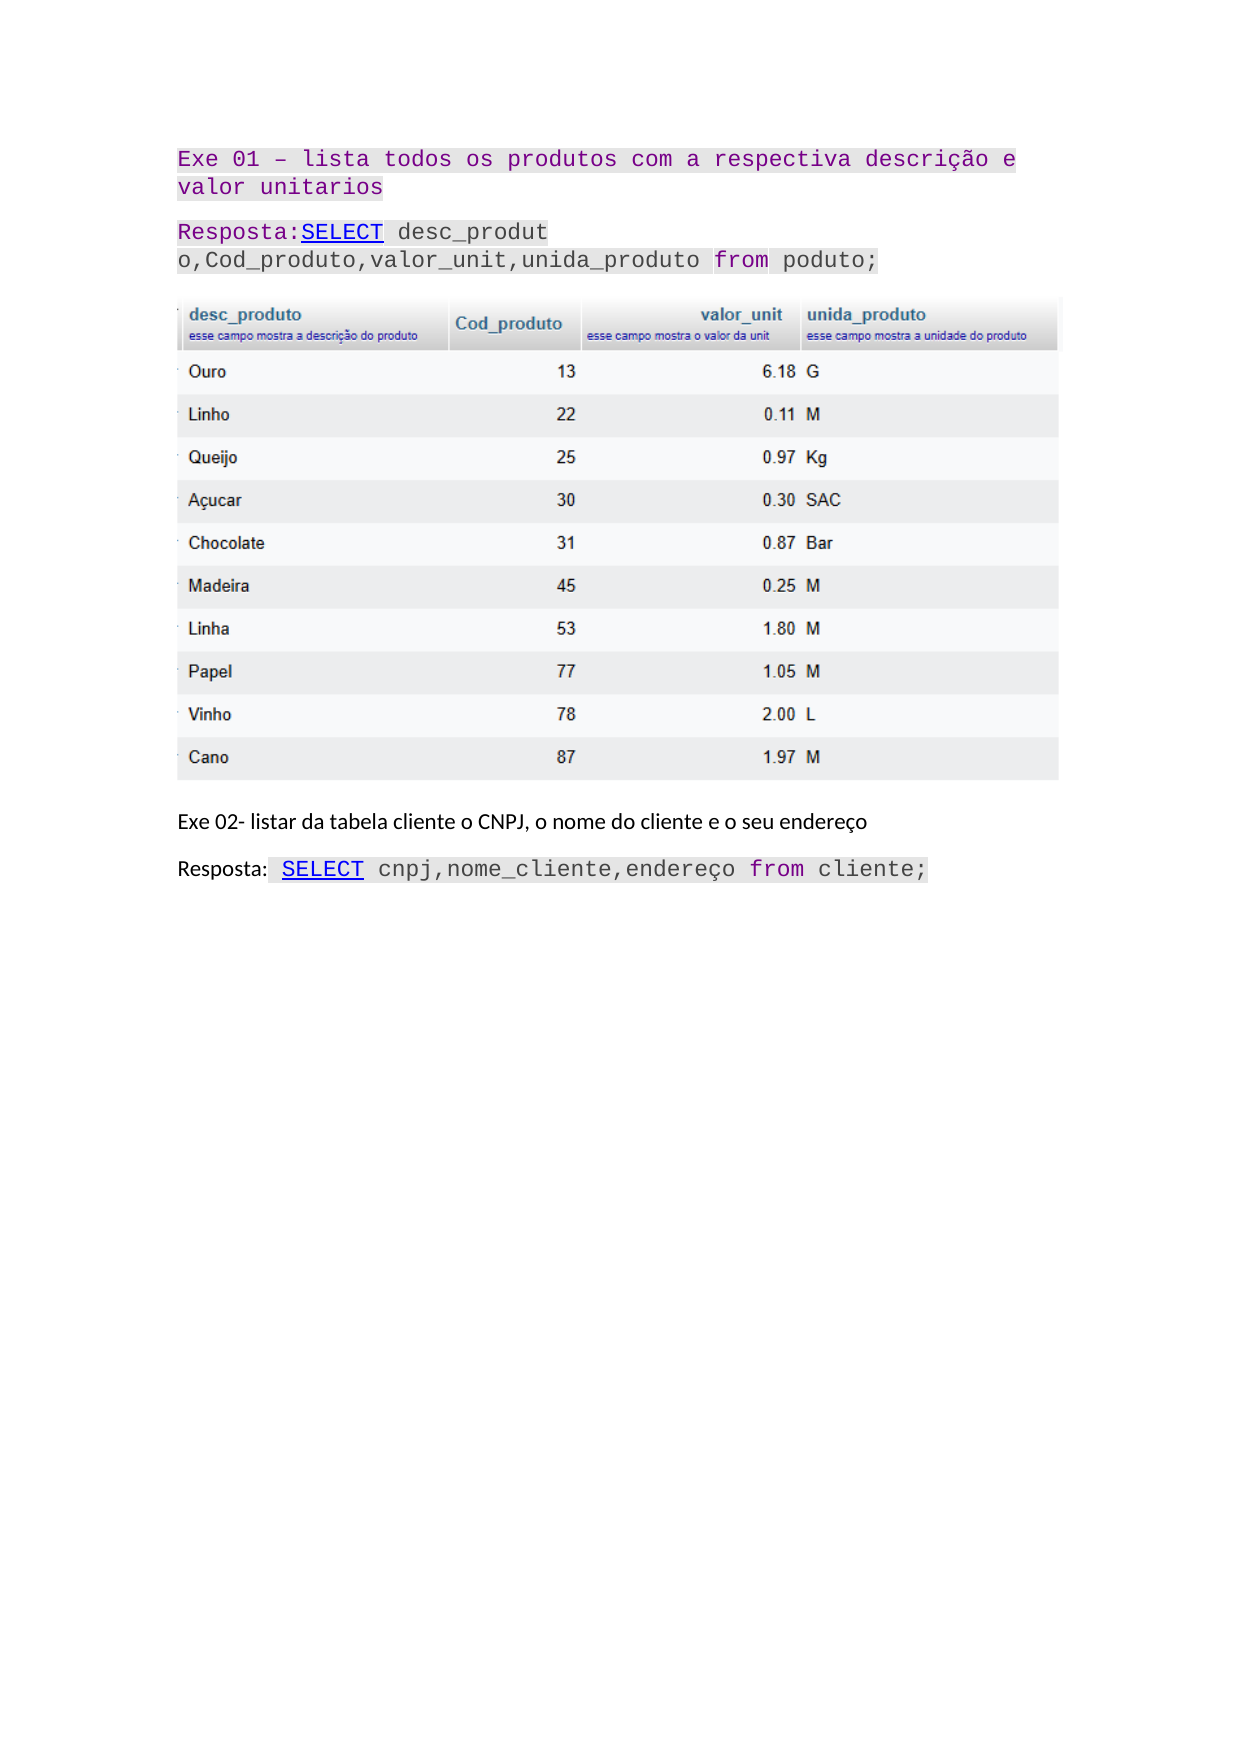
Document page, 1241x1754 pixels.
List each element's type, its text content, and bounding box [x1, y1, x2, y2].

text Resposta:SELECT desc_produto,Cod_produto,valor_unit,unida_produto from poduto; [177, 220, 1063, 274]
text Resposta: SELECT cnpj,nome_cliente,endereço from cliente; [177, 854, 1063, 883]
text Exe 02- listar da tabela cliente o CNPJ, o nome do cliente e o seu endereço [177, 807, 1063, 835]
picture [177, 292, 1063, 788]
text Exe 01 – lista todos os produtos com a respectiva descrição e valor unitarios [177, 148, 1063, 201]
